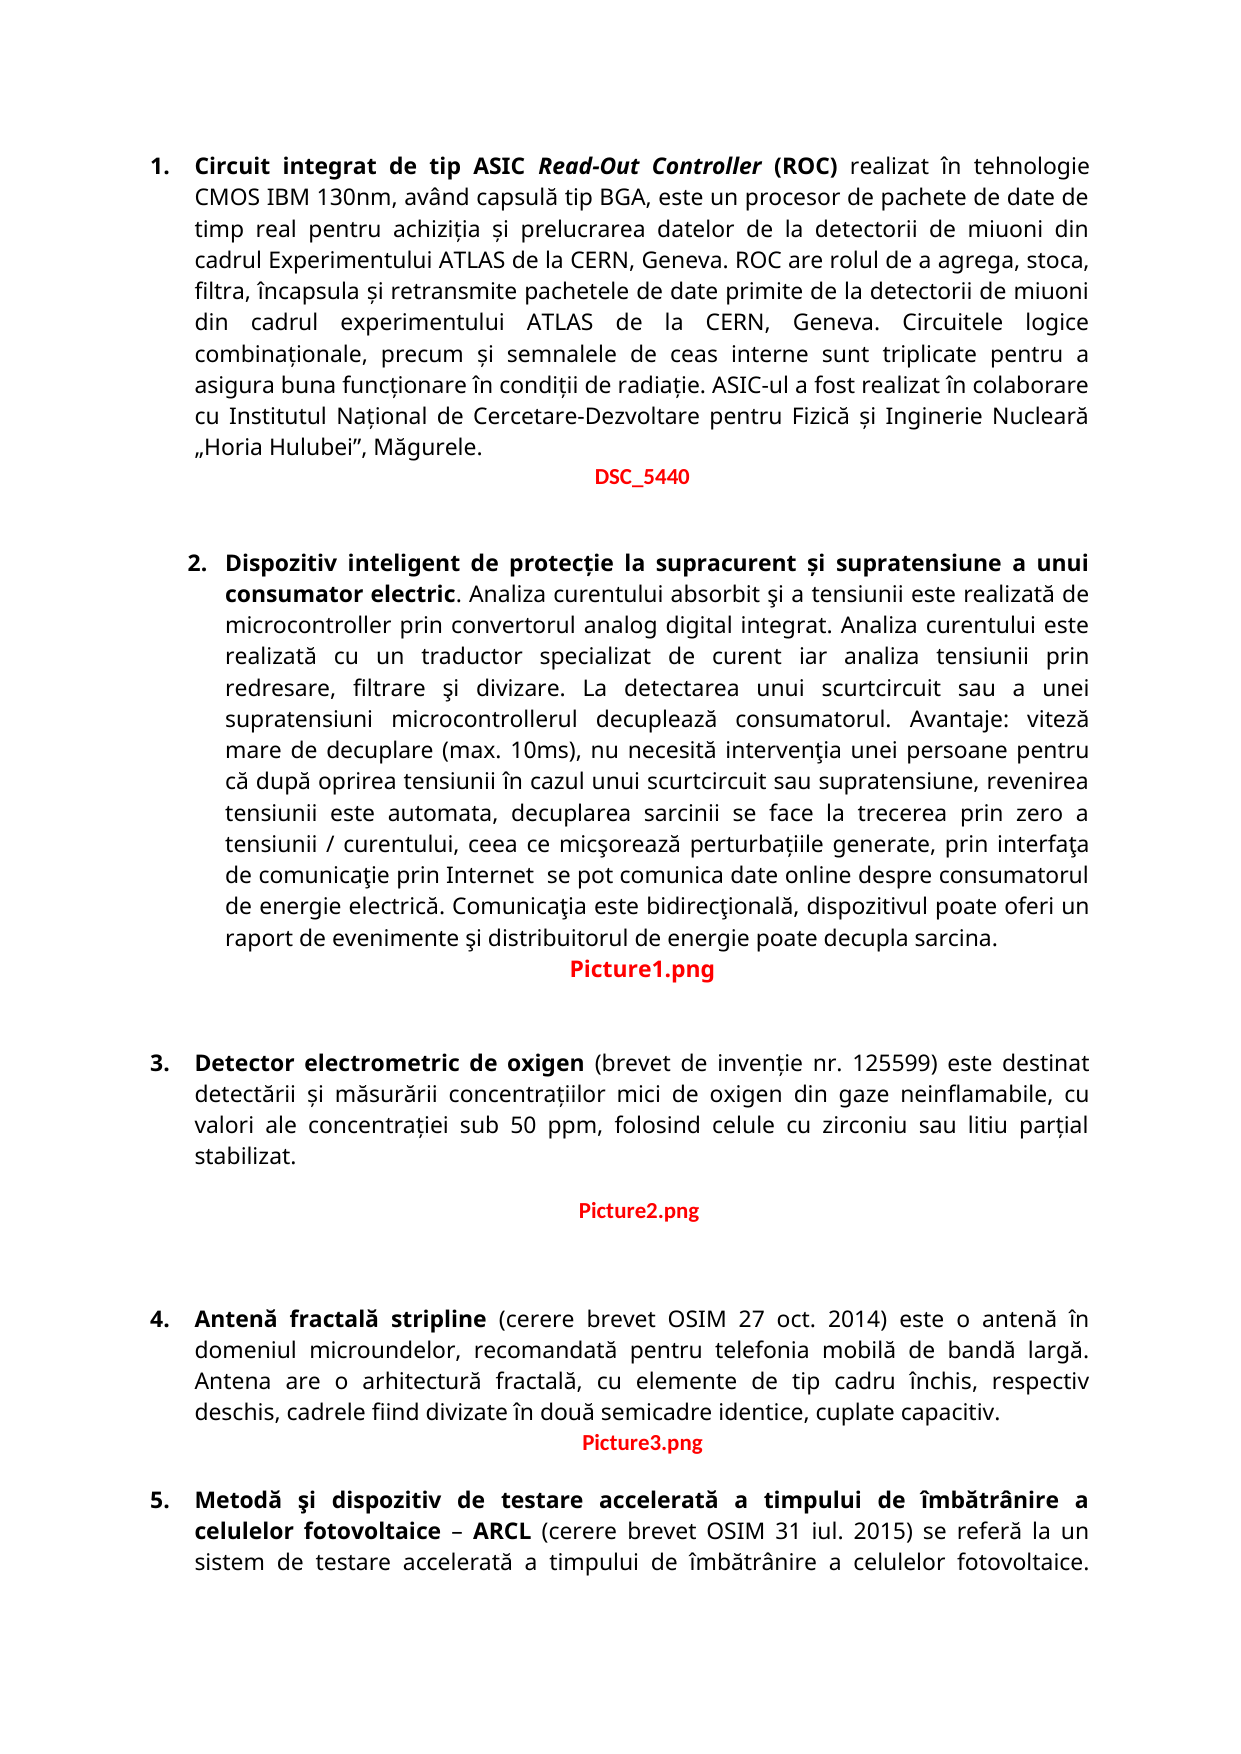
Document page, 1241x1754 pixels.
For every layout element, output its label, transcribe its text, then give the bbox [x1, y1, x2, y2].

list Dispozitiv inteligent de protecție la supracurent și supratensiune a unui consumator electric. Analiza curentului absorbit şi a tensiunii este realizată de microcontroller prin convertorul analog digital integrat. Analiza curentului este realizată cu un traductor specializat de curent iar analiza tensiunii prin redresare, filtrare şi divizare. La detectarea unui scurtcircuit sau a unei supratensiuni microcontrollerul decuplează consumatorul. Avantaje: viteză mare de decuplare (max. 10ms), nu necesită intervenţia unei persoane pentru că după oprirea tensiunii în cazul unui scurtcircuit sau supratensiune, revenirea tensiunii este automata, decuplarea sarcinii se face la trecerea prin zero a tensiunii / curentului, ceea ce micşorează perturbațiile generate, prin interfaţa de comunicaţie prin Internet se pot comunica date online despre consumatorul de energie electrică. Comunicaţia este bidirecţională, dispozitivul poate oferi un raport de evenimente şi distribuitorul de energie poate decupla sarcina. [187, 547, 1090, 953]
list DSC_5440 [194, 462, 1090, 491]
list Picture1.png [194, 953, 1090, 984]
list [150, 1484, 1090, 1577]
list Picture3.png [194, 1428, 1090, 1456]
list Antenă fractală stripline (cerere brevet OSIM 27 oct. 2014) este o antenă în domeniul microundelor, recomandată pentru telefonia mobilă de bandă largă. Antena are o arhitectură fractală, cu elemente de tip cadru închis, respectiv deschis, cadrele fiind divizate în două semicadre identice, cuplate capacitiv. [150, 1303, 1090, 1428]
text Picture2.png [187, 1197, 1090, 1224]
list Circuit integrat de tip ASIC Read-Out Controller (ROC) realizat în tehnologie CMOS IBM 130nm, având capsulă tip BGA, este un procesor de pachete de date de timp real pentru achiziția și prelucrarea datelor de la detectorii de miuoni din cadrul Experimentului ATLAS de la CERN, Geneva. ROC are rolul de a agrega, stoca, filtra, încapsula și retransmite pachetele de date primite de la detectorii de miuoni din cadrul experimentului ATLAS de la CERN, Geneva. Circuitele logice combinaționale, precum și semnalele de ceas interne sunt triplicate pentru a asigura buna funcționare în condiții de radiație. ASIC-ul a fost realizat în colaborare cu Institutul Național de Cercetare-Dezvoltare pentru Fizică și Inginerie Nucleară „Horia Hulubei”, Măgurele. [150, 150, 1090, 462]
list Detector electrometric de oxigen (brevet de invenție nr. 125599) este destinat detectării și măsurării concentrațiilor mici de oxigen din gaze neinflamabile, cu valori ale concentrației sub 50 ppm, folosind celule cu zirconiu sau litiu parțial stabilizat. [150, 1047, 1090, 1172]
